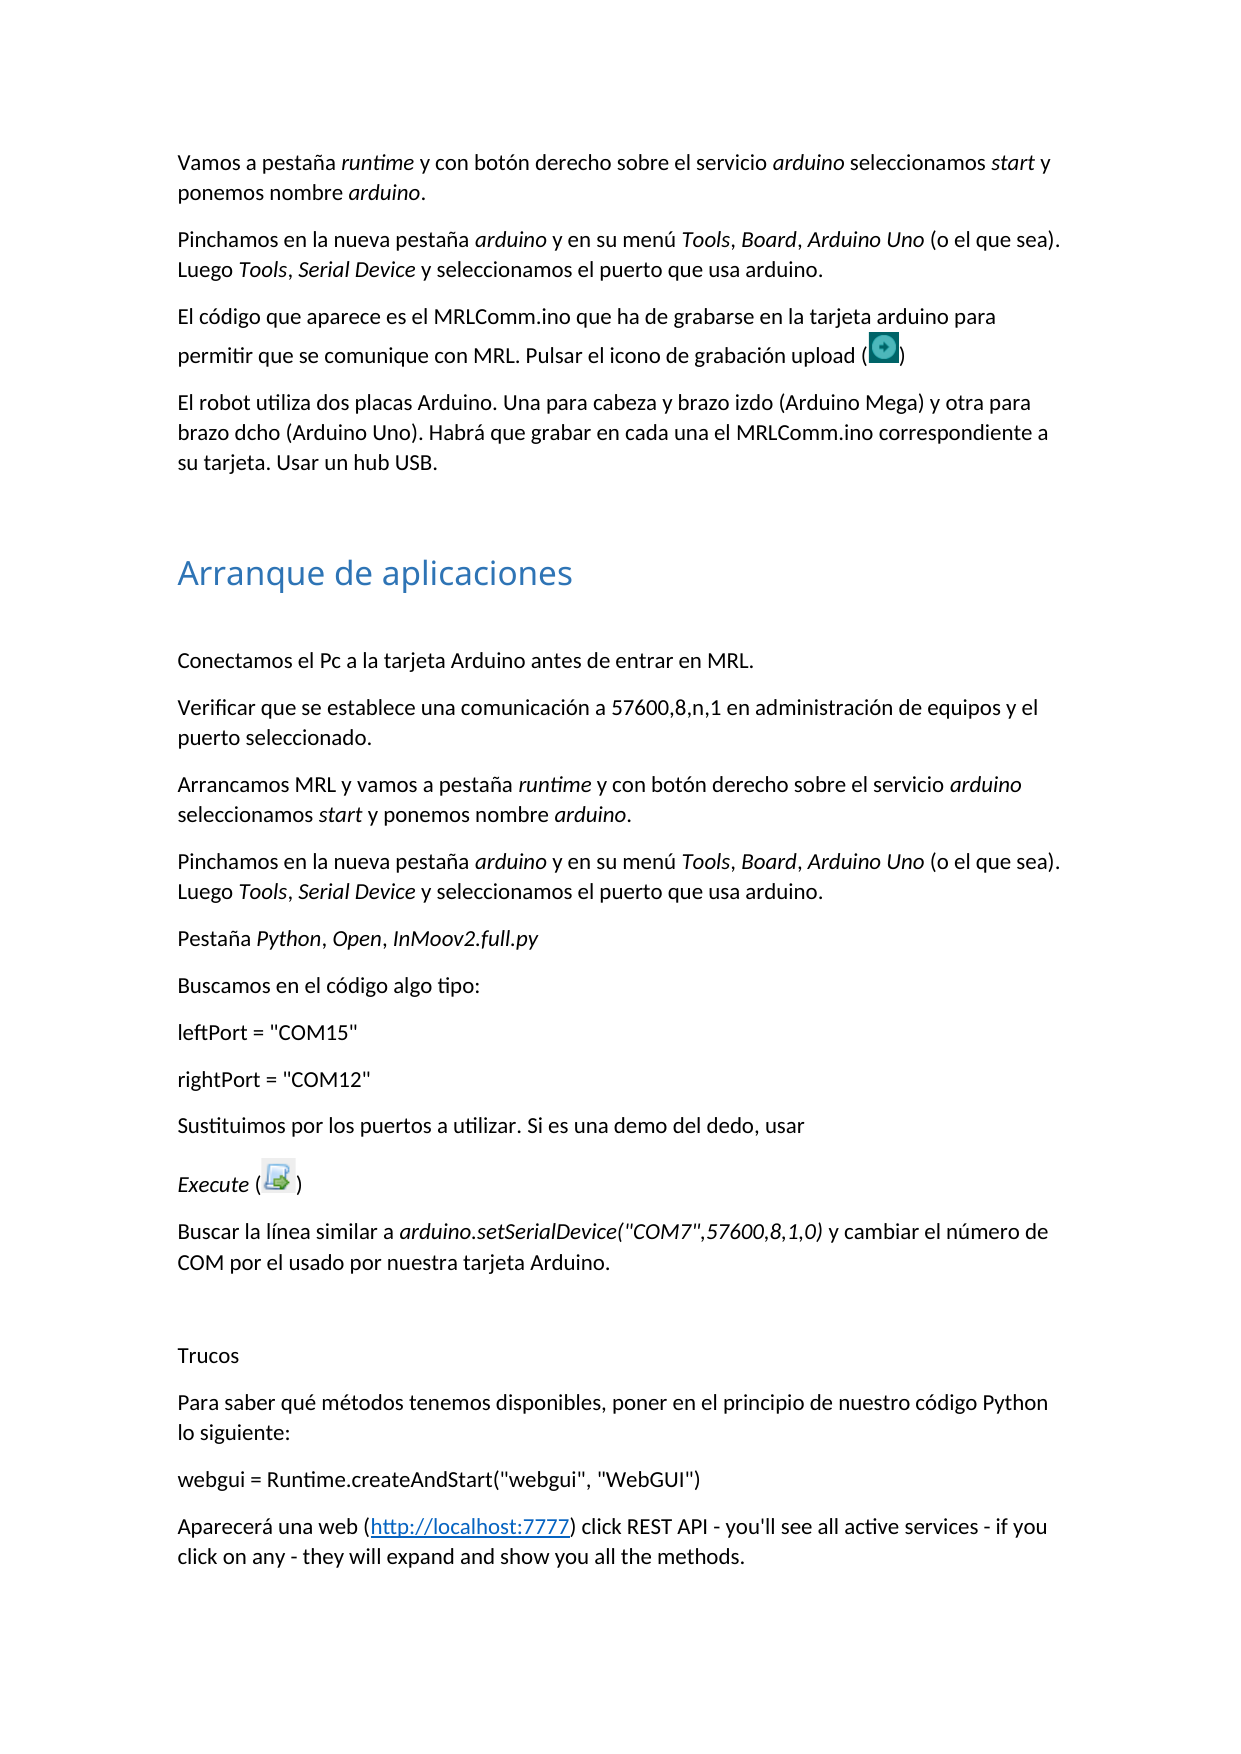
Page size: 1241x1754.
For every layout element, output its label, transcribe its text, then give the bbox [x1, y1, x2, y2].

text Aparecerá una web (http://localhost:7777) click REST API - you'll see all active services - if you click on any - they will expand and show you all the methods. [177, 1512, 1063, 1570]
text Pinchamos en la nueva pestaña arduino y en su menú Tools, Board, Arduino Uno (o el que sea). Luego Tools, Serial Device y seleccionamos el puerto que usa arduino. [177, 847, 1063, 905]
text El robot utiliza dos placas Arduino. Una para cabeza y brazo izdo (Arduino Mega) y otra para brazo dcho (Arduino Uno). Habrá que grabar en cada una el MRLComm.ino correspondiente a su tarjeta. Usar un hub USB. [177, 388, 1063, 476]
picture [261, 1158, 296, 1193]
text Verificar que se establece una comunicación a 57600,8,n,1 en administración de equipos y el puerto seleccionado. [177, 693, 1063, 751]
text rightPort = "COM12" [177, 1065, 1063, 1093]
text Arrancamos MRL y vamos a pestaña runtime y con botón derecho sobre el servicio arduino seleccionamos start y ponemos nombre arduino. [177, 770, 1063, 828]
text Trucos [177, 1341, 1063, 1369]
text Buscar la línea similar a arduino.setSerialDevice("COM7",57600,8,1,0) y cambiar el número de COM por el usado por nuestra tarjeta Arduino. [177, 1217, 1063, 1276]
text El código que aparece es el MRLComm.ino que ha de grabarse en la tarjeta arduino para permitir que se comunique con MRL. Pulsar el icono de grabación upload () [177, 302, 1063, 369]
picture [868, 332, 899, 363]
text webgui = Runtime.createAndStart("webgui", "WebGUI") [177, 1465, 1063, 1493]
text leftPort = "COM15" [177, 1018, 1063, 1046]
text Vamos a pestaña runtime y con botón derecho sobre el servicio arduino seleccionamos start y ponemos nombre arduino. [177, 148, 1063, 206]
text Para saber qué métodos tenemos disponibles, poner en el principio de nuestro código Python lo siguiente: [177, 1388, 1063, 1446]
subtitle Arranque de aplicaciones [177, 550, 1063, 596]
text Sustituimos por los puertos a utilizar. Si es una demo del dedo, usar [177, 1112, 1063, 1139]
text Pinchamos en la nueva pestaña arduino y en su menú Tools, Board, Arduino Uno (o el que sea). Luego Tools, Serial Device y seleccionamos el puerto que usa arduino. [177, 225, 1063, 283]
text Buscamos en el código algo tipo: [177, 971, 1063, 999]
text Conectamos el Pc a la tarjeta Arduino antes de entrar en MRL. [177, 646, 1063, 674]
text Pestaña Python, Open, InMoov2.full.py [177, 924, 1063, 952]
text Execute () [177, 1158, 1063, 1198]
